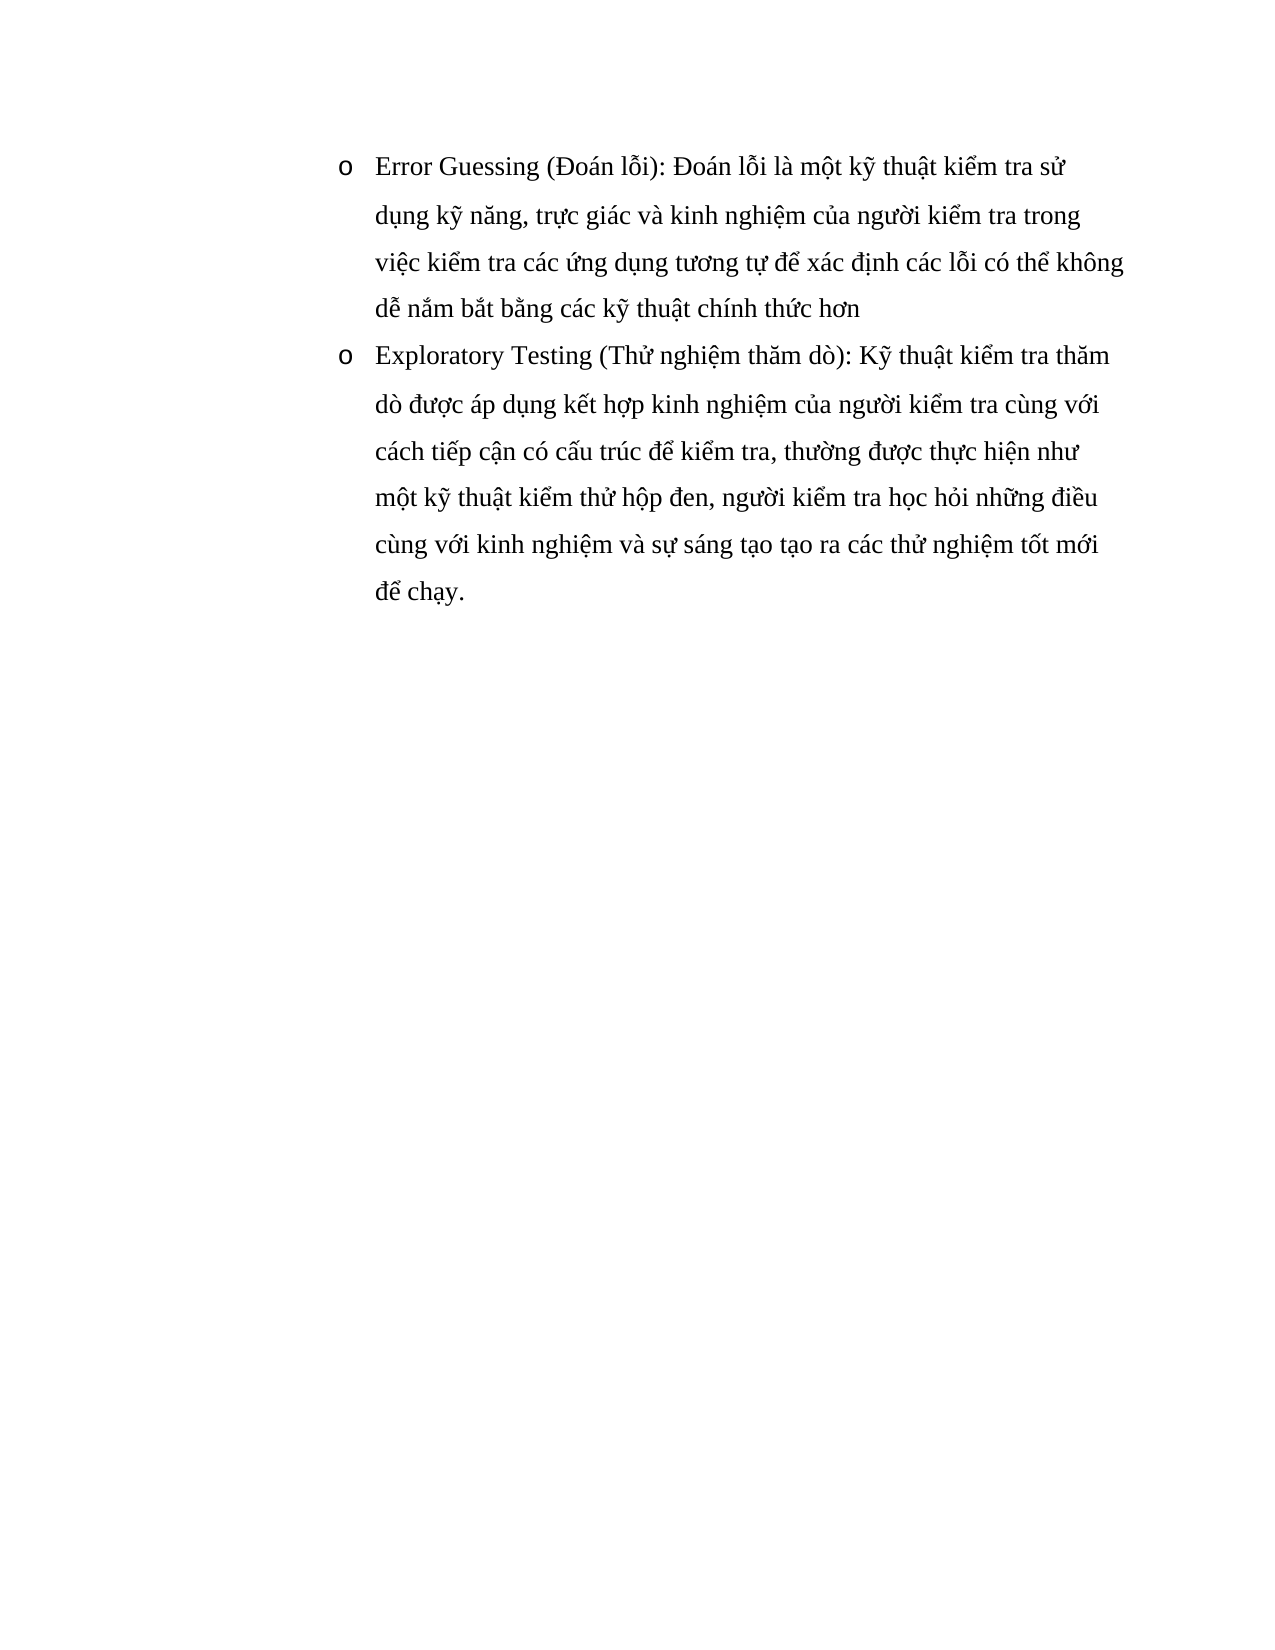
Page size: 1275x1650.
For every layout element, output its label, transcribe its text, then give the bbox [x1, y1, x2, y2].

list Exploratory Testing (Thử nghiệm thăm dò): Kỹ thuật kiểm tra thăm dò được áp dụng kết hợp kinh nghiệm của người kiểm tra cùng với cách tiếp cận có cấu trúc để kiểm tra, thường được thực hiện như một kỹ thuật kiểm thử hộp đen, người kiểm tra học hỏi những điều cùng với kinh nghiệm và sự sáng tạo tạo ra các thử nghiệm tốt mới để chạy. [337, 339, 1125, 606]
